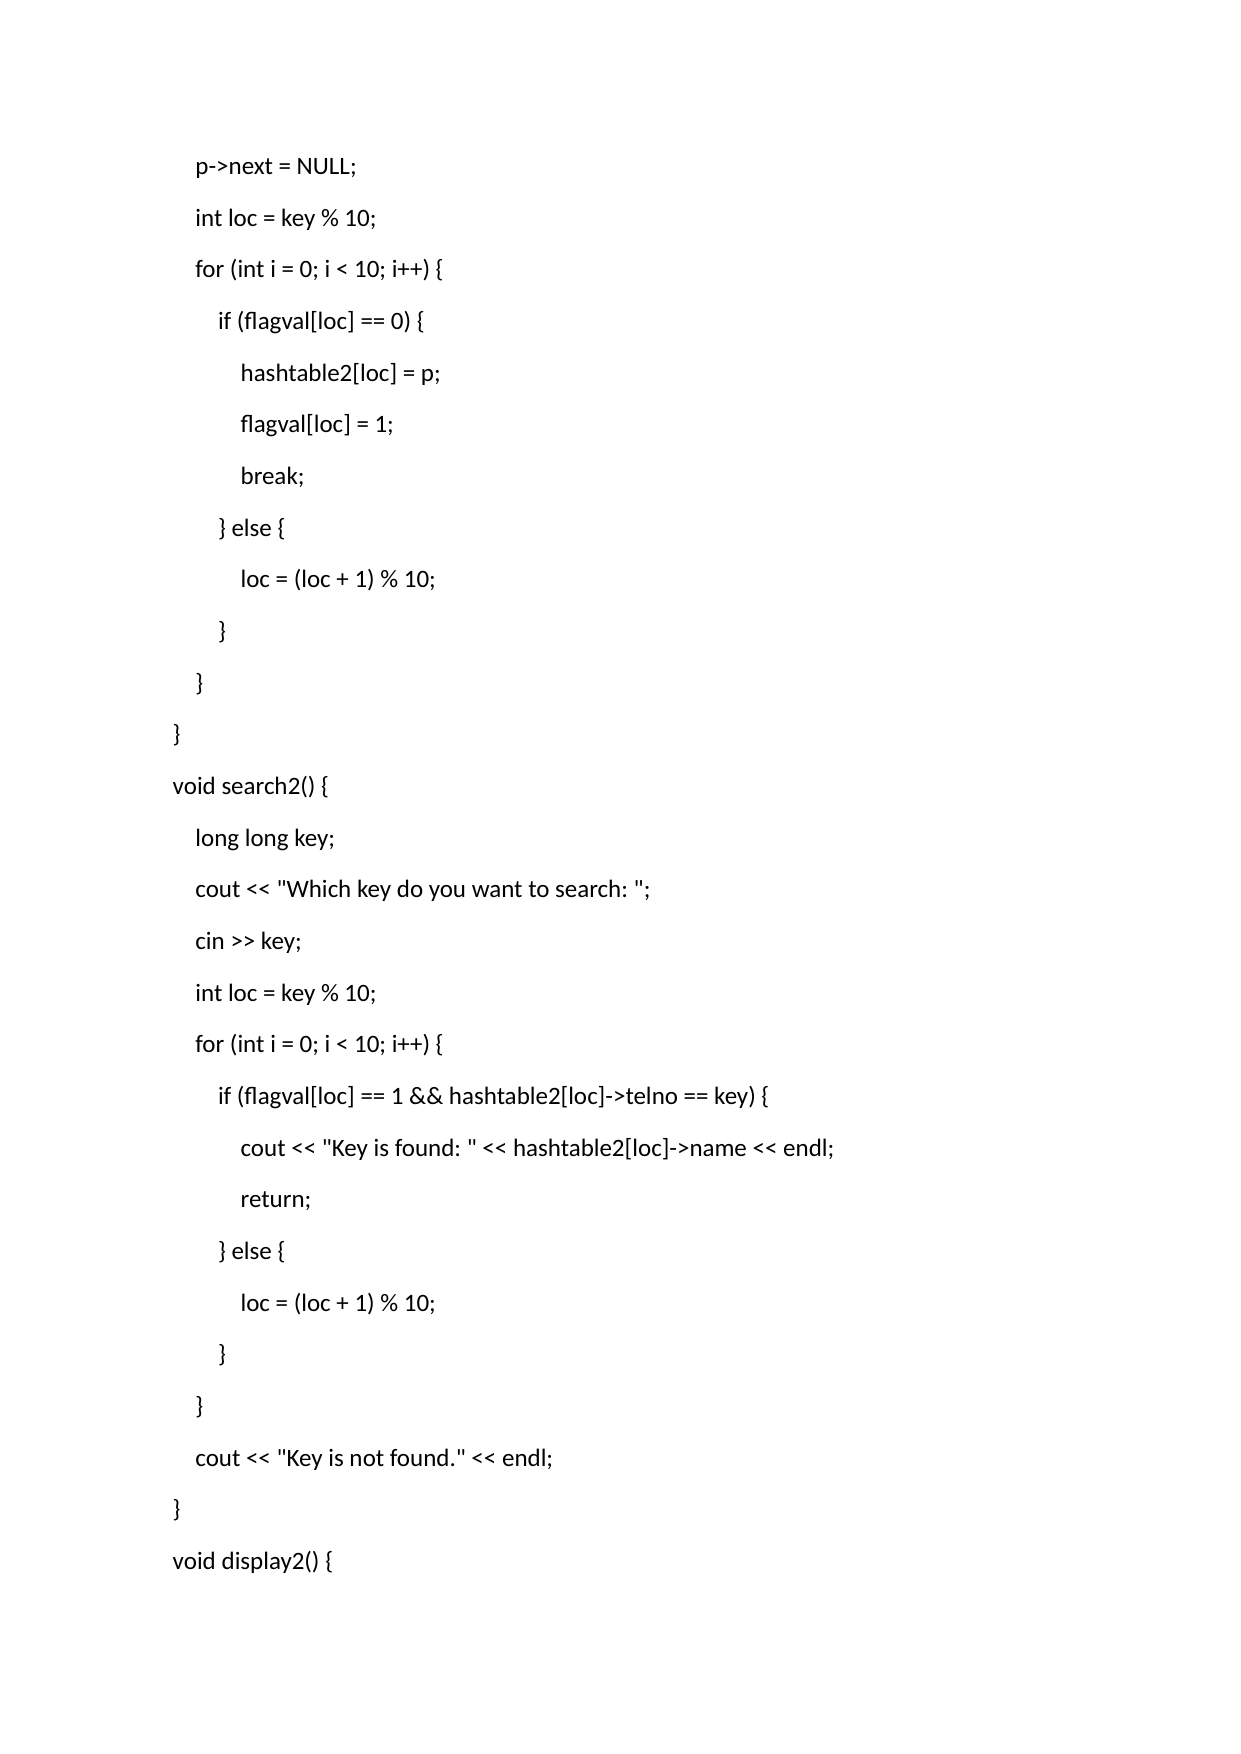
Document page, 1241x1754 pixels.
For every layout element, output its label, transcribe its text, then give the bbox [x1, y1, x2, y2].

text } [150, 1390, 1090, 1421]
text } [150, 1338, 1090, 1369]
text } [150, 1493, 1090, 1524]
text hashtable2[loc] = p; [150, 357, 1090, 387]
text if (flagval[loc] == 0) { [150, 305, 1090, 336]
text int loc = key % 10; [150, 202, 1090, 232]
text loc = (loc + 1) % 10; [150, 563, 1090, 594]
text void search2() { [150, 770, 1090, 801]
text } [150, 718, 1090, 749]
text flagval[loc] = 1; [150, 408, 1090, 439]
text if (flagval[loc] == 1 && hashtable2[loc]->telno == key) { [150, 1080, 1090, 1111]
text return; [150, 1183, 1090, 1214]
text } [150, 667, 1090, 697]
text p->next = NULL; [150, 150, 1090, 181]
text cout << "Key is found: " << hashtable2[loc]->name << endl; [150, 1132, 1090, 1162]
text for (int i = 0; i < 10; i++) { [150, 1028, 1090, 1059]
text break; [150, 460, 1090, 491]
text } [150, 615, 1090, 646]
text int loc = key % 10; [150, 977, 1090, 1007]
text cout << "Which key do you want to search: "; [150, 873, 1090, 904]
text for (int i = 0; i < 10; i++) { [150, 253, 1090, 284]
text loc = (loc + 1) % 10; [150, 1287, 1090, 1317]
text void display2() { [150, 1545, 1090, 1576]
text long long key; [150, 822, 1090, 852]
text cout << "Key is not found." << endl; [150, 1442, 1090, 1472]
text } else { [150, 512, 1090, 542]
text } else { [150, 1235, 1090, 1266]
text cin >> key; [150, 925, 1090, 956]
